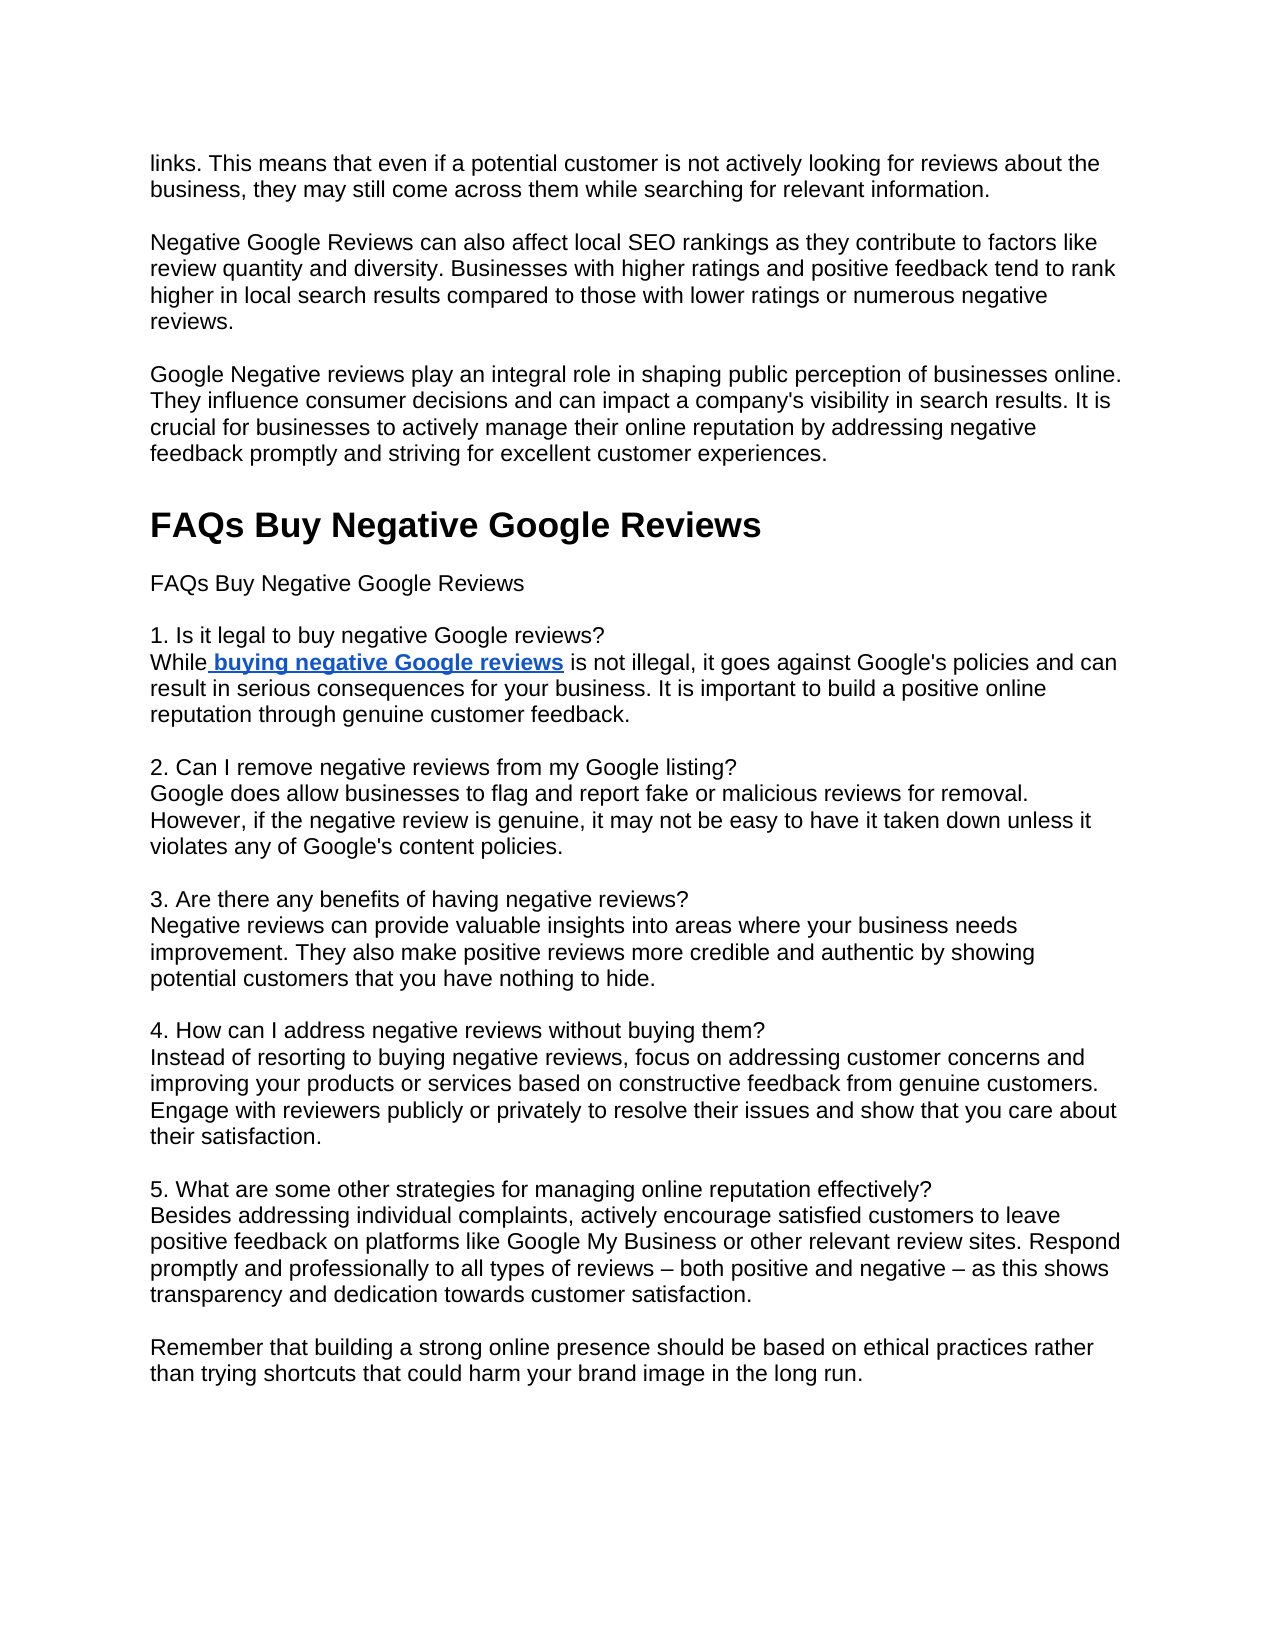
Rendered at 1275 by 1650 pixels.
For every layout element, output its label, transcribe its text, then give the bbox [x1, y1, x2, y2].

subtitle FAQs Buy Negative Google Reviews [150, 504, 1125, 544]
text FAQs Buy Negative Google Reviews 1. Is it legal to buy negative Google reviews? While buying negative Google reviews is not illegal, it goes against Google's policies and can result in serious consequences for your business. It is important to build a positive online reputation through genuine customer feedback. 2. Can I remove negative reviews from my Google listing? Google does allow businesses to flag and report fake or malicious reviews for removal. However, if the negative review is genuine, it may not be easy to have it taken down unless it violates any of Google's content policies. 3. Are there any benefits of having negative reviews? Negative reviews can provide valuable insights into areas where your business needs improvement. They also make positive reviews more credible and authentic by showing potential customers that you have nothing to hide. 4. How can I address negative reviews without buying them? Instead of resorting to buying negative reviews, focus on addressing customer concerns and improving your products or services based on constructive feedback from genuine customers. Engage with reviewers publicly or privately to resolve their issues and show that you care about their satisfaction. 5. What are some other strategies for managing online reputation effectively? Besides addressing individual complaints, actively encourage satisfied customers to leave positive feedback on platforms like Google My Business or other relevant review sites. Respond promptly and professionally to all types of reviews – both positive and negative – as this shows transparency and dedication towards customer satisfaction. Remember that building a strong online presence should be based on ethical practices rather than trying shortcuts that could harm your brand image in the long run. [150, 569, 1125, 1386]
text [150, 150, 1125, 466]
